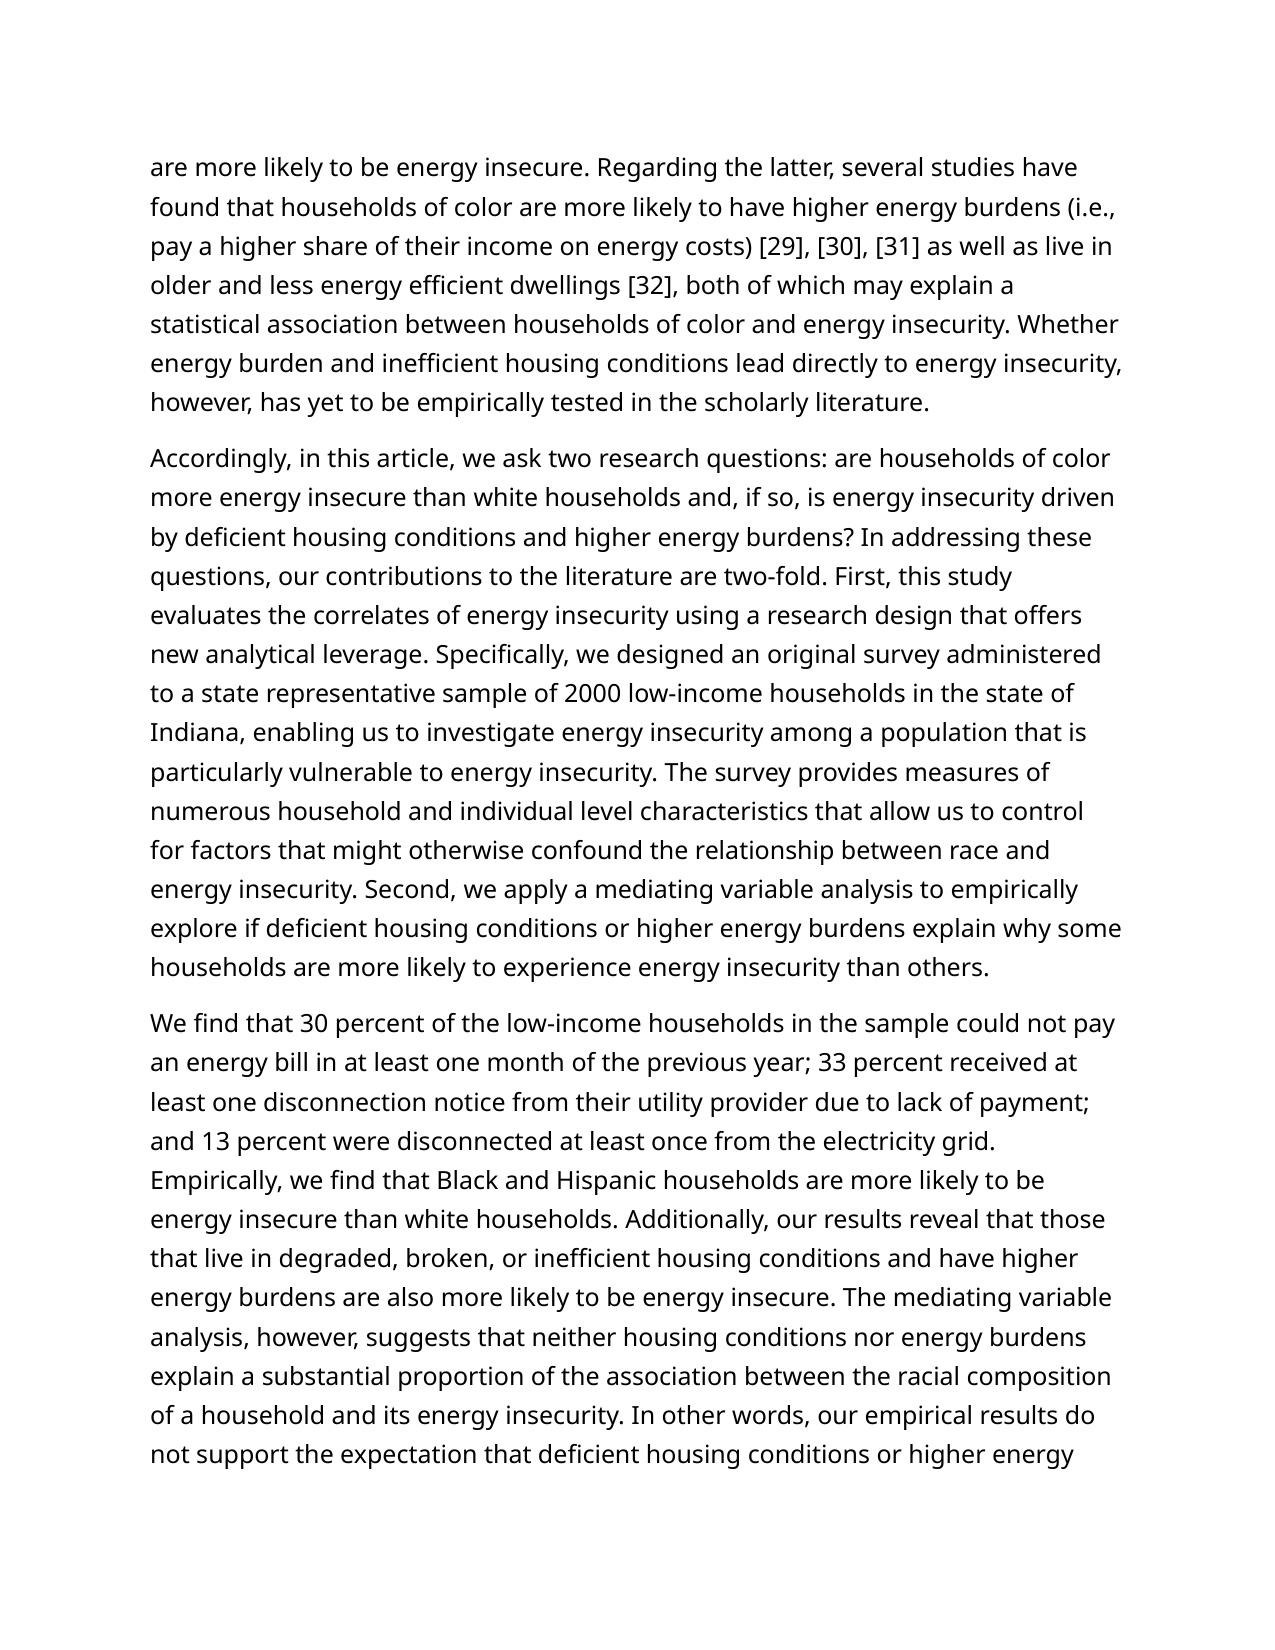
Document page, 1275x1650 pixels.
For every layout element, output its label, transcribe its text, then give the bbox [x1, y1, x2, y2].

text Accordingly, in this article, we ask two research questions: are households of color more energy insecure than white households and, if so, is energy insecurity driven by deficient housing conditions and higher energy burdens? In addressing these questions, our contributions to the literature are two-fold. First, this study evaluates the correlates of energy insecurity using a research design that offers new analytical leverage. Specifically, we designed an original survey administered to a state representative sample of 2000 low-income households in the state of Indiana, enabling us to investigate energy insecurity among a population that is particularly vulnerable to energy insecurity. The survey provides measures of numerous household and individual level characteristics that allow us to control for factors that might otherwise confound the relationship between race and energy insecurity. Second, we apply a mediating variable analysis to empirically explore if deficient housing conditions or higher energy burdens explain why some households are more likely to experience energy insecurity than others. [150, 441, 1125, 984]
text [150, 1006, 1125, 1471]
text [150, 150, 1125, 419]
